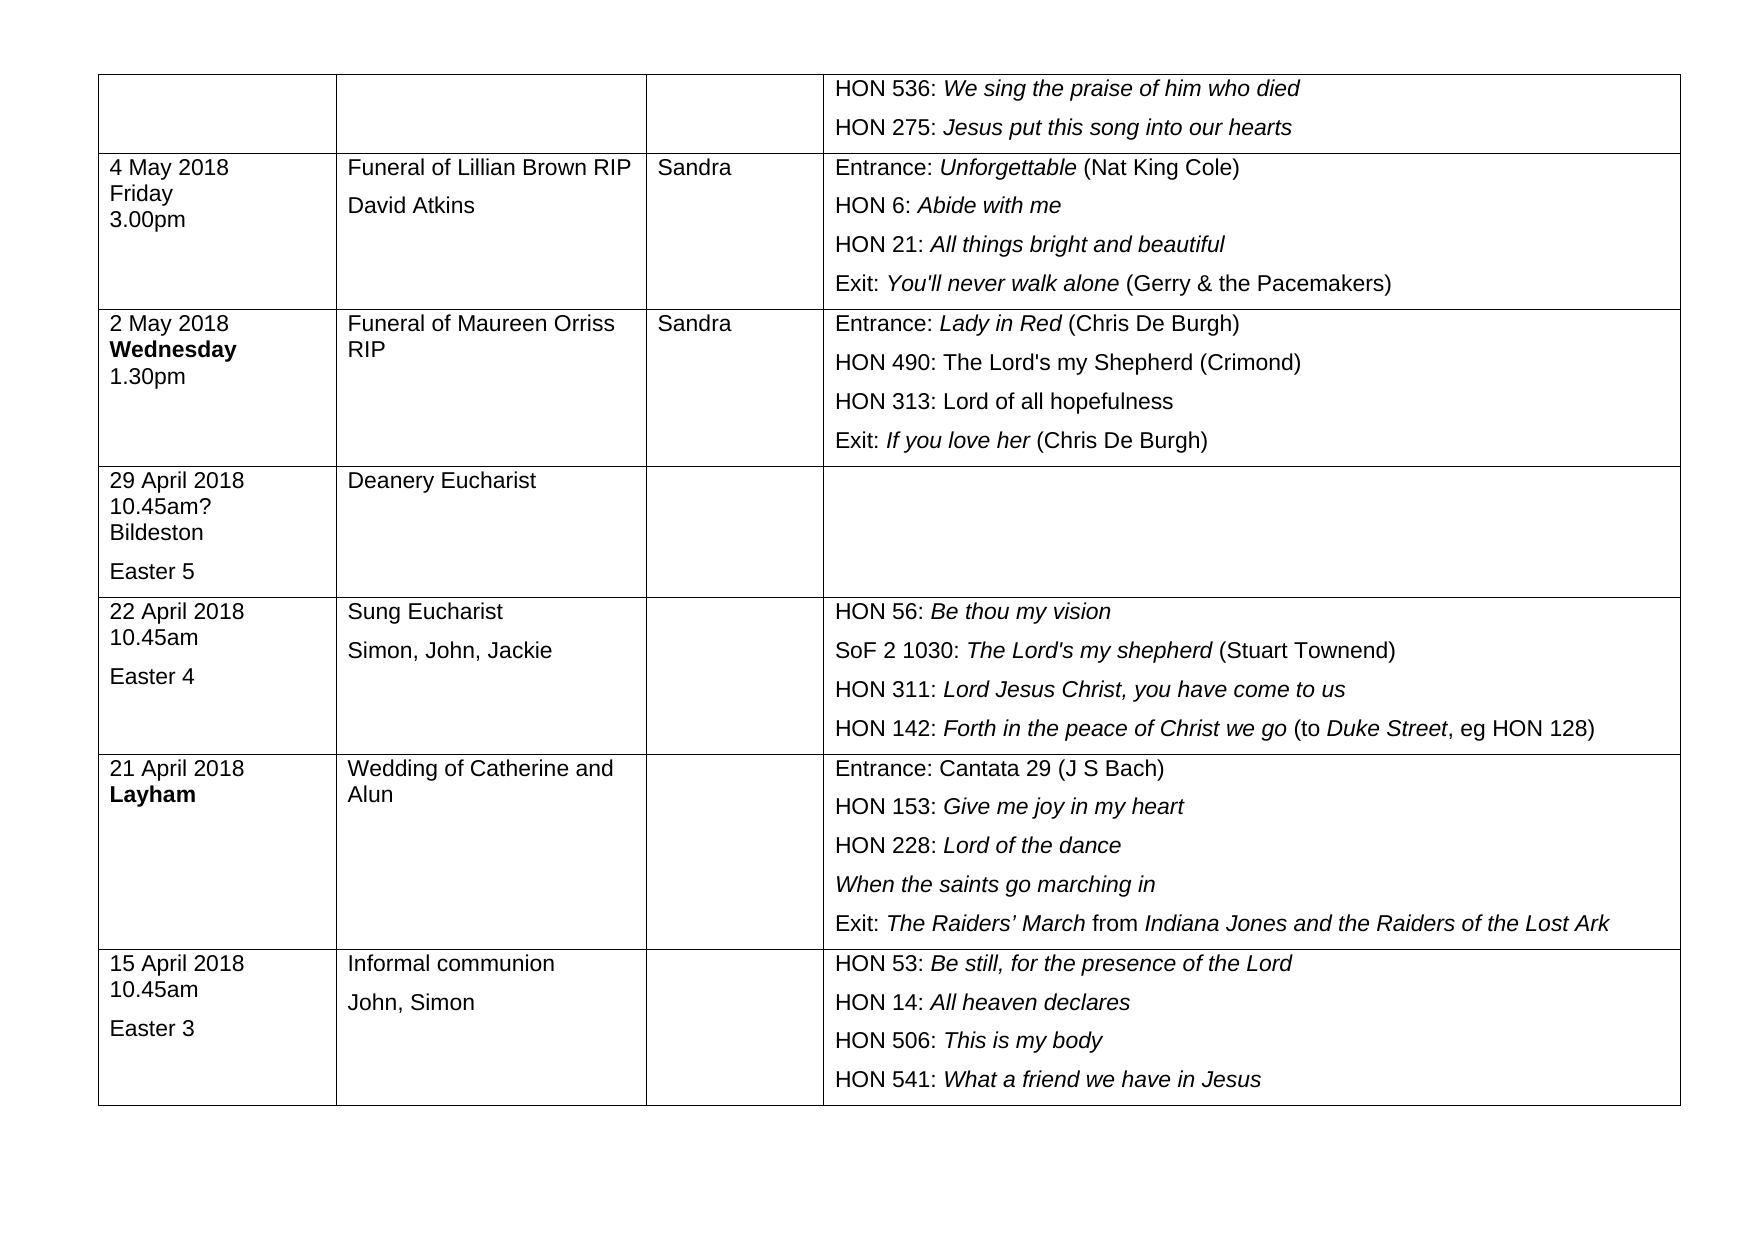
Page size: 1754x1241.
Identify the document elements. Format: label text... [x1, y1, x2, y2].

table_cell HON 56: Be thou my vision SoF 2 1030: The Lord's my shepherd (Stuart Townend) HON 311: Lord Jesus Christ, you have come to us HON 142: Forth in the peace of Christ we go (to Duke Street, eg HON 128) [824, 598, 1680, 753]
table_cell HON 53: Be still, for the presence of the Lord HON 14: All heaven declares HON 506: This is my body HON 541: What a friend we have in Jesus [824, 950, 1680, 1105]
table_cell 21 April 2018 Layham [99, 755, 336, 949]
table_cell Wedding of Catherine and Alun [337, 755, 646, 949]
table_cell Entrance: Cantata 29 (J S Bach) HON 153: Give me joy in my heart HON 228: Lord of the dance When the saints go marching in Exit: The Raiders’ March from Indiana Jones and the Raiders of the Lost Ark [824, 755, 1680, 949]
table_cell [647, 467, 823, 597]
table_cell Deanery Eucharist [337, 467, 646, 597]
table_cell [647, 950, 823, 1105]
table_cell Entrance: Lady in Red (Chris De Burgh) HON 490: The Lord's my Shepherd (Crimond) HON 313: Lord of all hopefulness Exit: If you love her (Chris De Burgh) [824, 310, 1680, 466]
table_cell [647, 75, 823, 153]
table_cell 22 April 2018 10.45am Easter 4 [99, 598, 336, 753]
table_cell [647, 755, 823, 949]
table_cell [824, 75, 1680, 153]
table_cell 2 May 2018 Wednesday 1.30pm [99, 310, 336, 466]
table_cell Funeral of Maureen Orriss RIP [337, 310, 646, 466]
table_cell [647, 598, 823, 753]
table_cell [99, 75, 336, 153]
table_cell Entrance: Unforgettable (Nat King Cole) HON 6: Abide with me HON 21: All things bright and beautiful Exit: You'll never walk alone (Gerry & the Pacemakers) [824, 154, 1680, 309]
table_cell 15 April 2018 10.45am Easter 3 [99, 950, 336, 1105]
table_cell Sandra [647, 310, 823, 466]
table_cell 29 April 2018 10.45am? Bildeston Easter 5 [99, 467, 336, 597]
table_cell Sandra [647, 154, 823, 309]
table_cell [337, 75, 646, 153]
table_cell Sung Eucharist Simon, John, Jackie [337, 598, 646, 753]
table_cell 4 May 2018 Friday 3.00pm [99, 154, 336, 309]
table_cell Funeral of Lillian Brown RIP David Atkins [337, 154, 646, 309]
table_cell Informal communion John, Simon [337, 950, 646, 1105]
table_cell [824, 467, 1680, 597]
